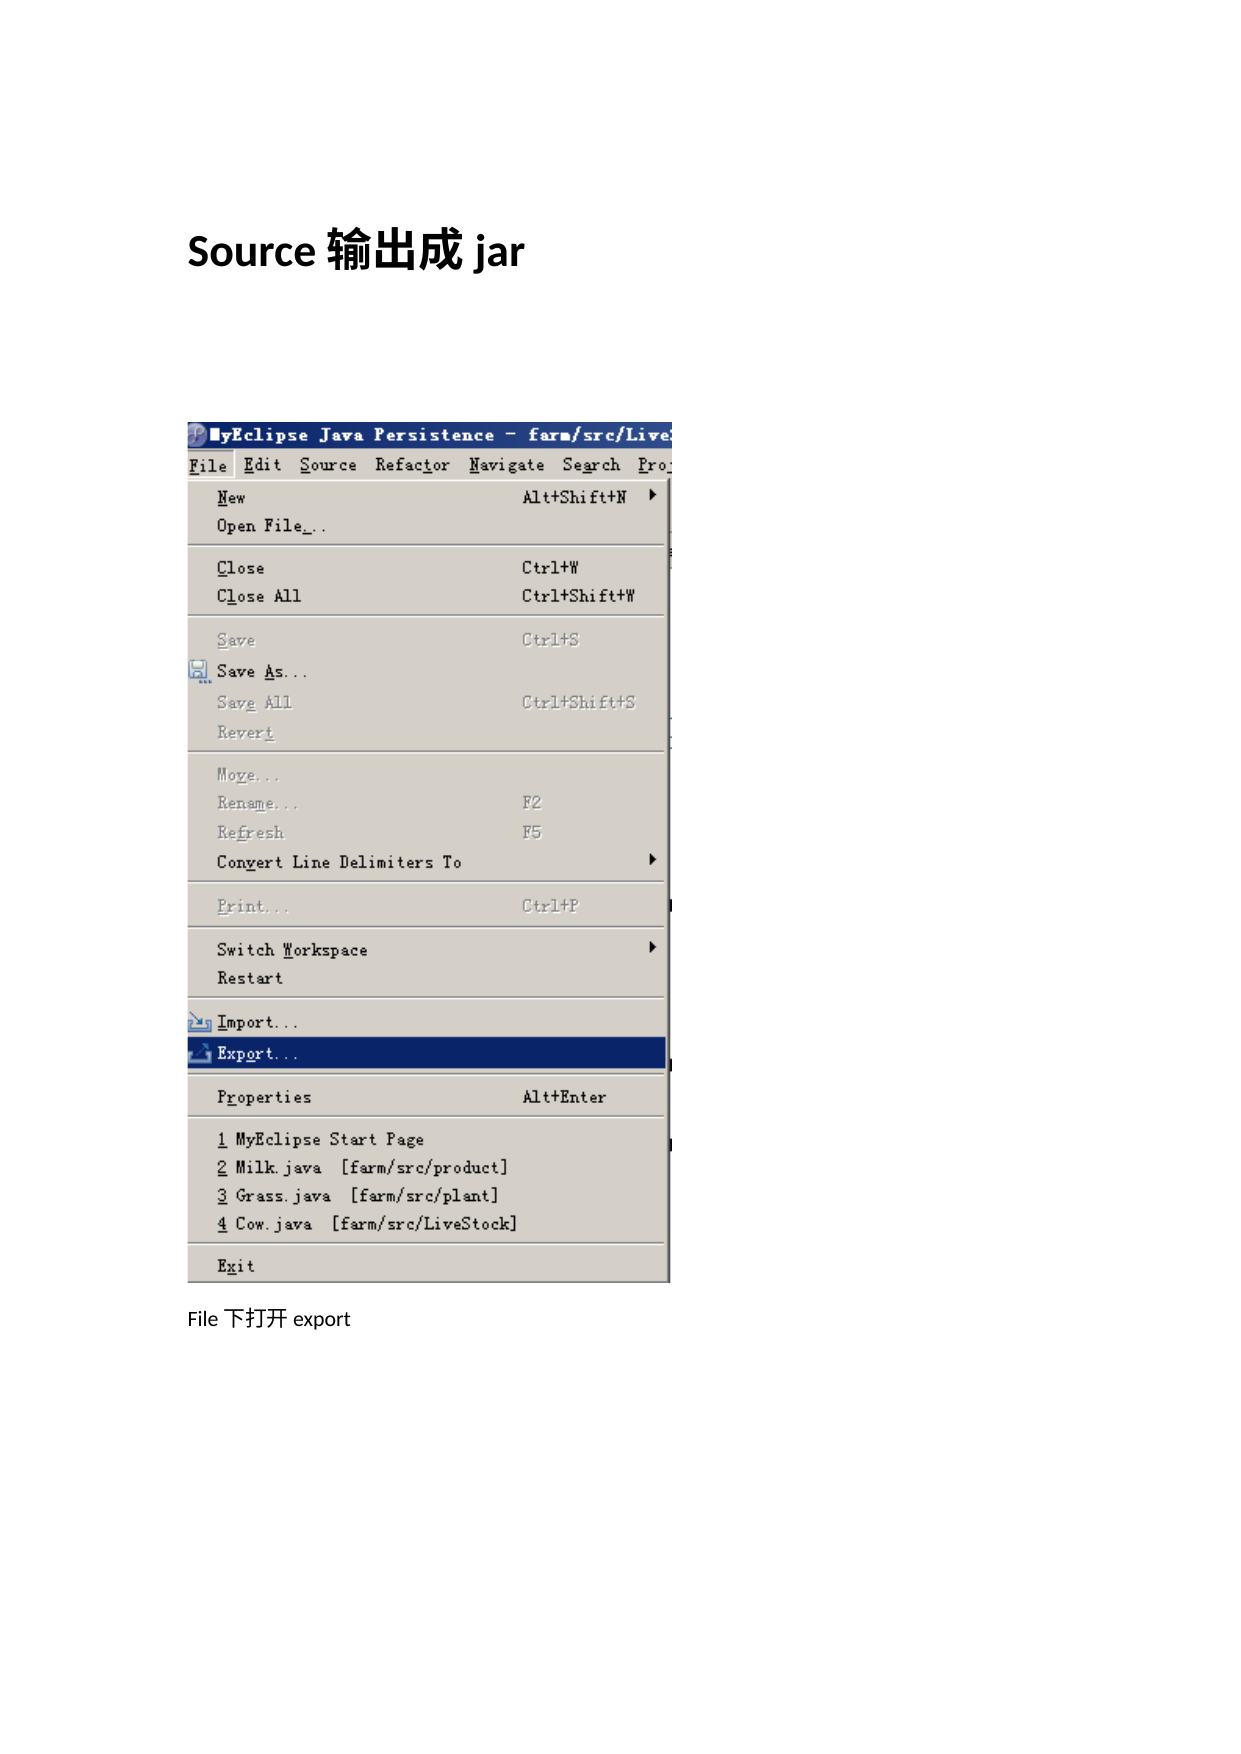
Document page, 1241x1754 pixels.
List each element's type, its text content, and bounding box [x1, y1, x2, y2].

text File下打开export [187, 1300, 1053, 1333]
picture [187, 422, 672, 1283]
subtitle Source 输出成 jar [187, 197, 1053, 295]
